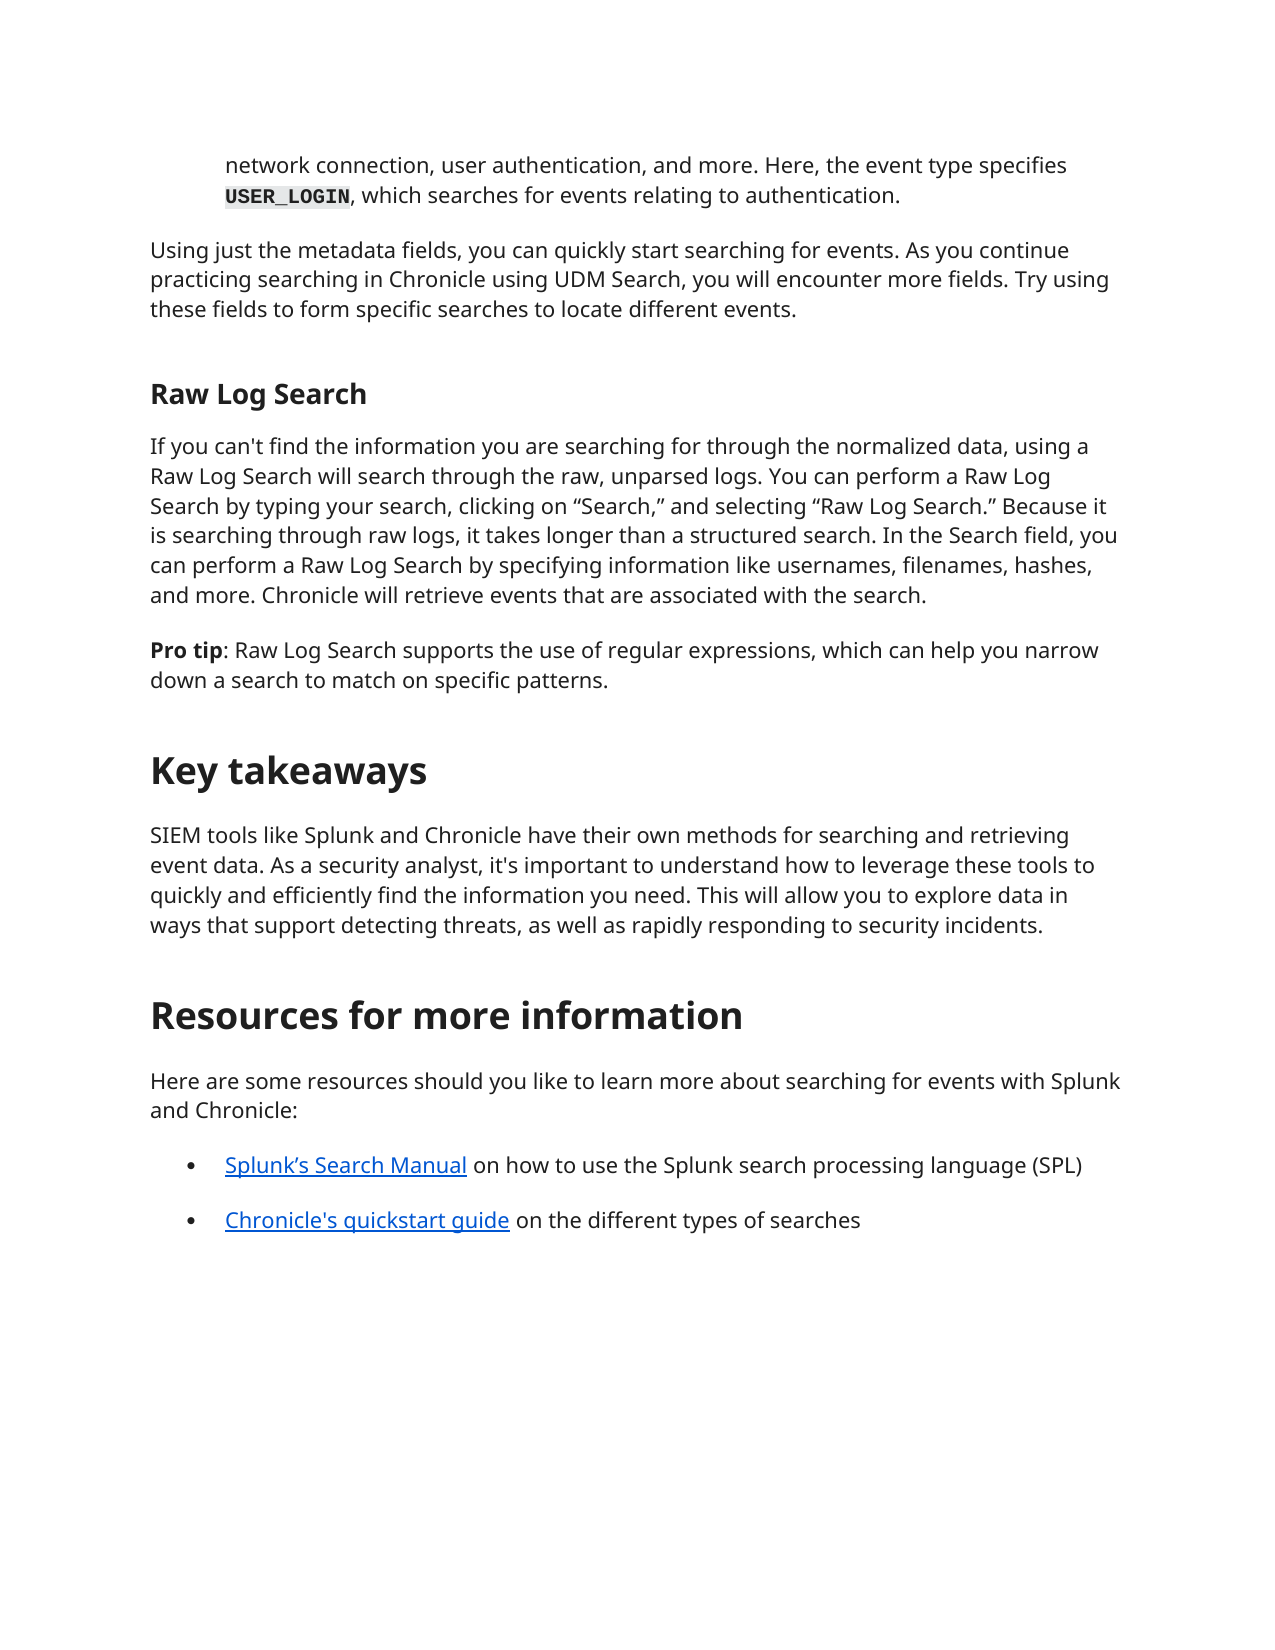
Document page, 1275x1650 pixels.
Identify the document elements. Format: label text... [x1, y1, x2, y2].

text Pro tip: Raw Log Search supports the use of regular expressions, which can help you narrow down a search to match on specific patterns. [150, 635, 1125, 694]
list Chronicle's quickstart guide on the different types of searches [187, 1205, 1125, 1235]
text SIEM tools like Splunk and Chronicle have their own methods for searching and retrieving event data. As a security analyst, it's important to understand how to leverage these tools to quickly and efficiently find the information you need. This will allow you to explore data in ways that support detecting threats, as well as rapidly responding to security incidents. [150, 820, 1125, 939]
text Resources for more information [150, 989, 1125, 1041]
text Key takeaways [150, 744, 1125, 795]
list Splunk’s Search Manual on how to use the Splunk search processing language (SPL) [187, 1150, 1125, 1180]
text If you can't find the information you are searching for through the normalized data, using a Raw Log Search will search through the raw, unparsed logs. You can perform a Raw Log Search by typing your search, clicking on “Search,” and selecting “Raw Log Search.” Because it is searching through raw logs, it takes longer than a structured search. In the Search field, you can perform a Raw Log Search by specifying information like usernames, filenames, hashes, and more. Chronicle will retrieve events that are associated with the search. [150, 431, 1125, 610]
text Raw Log Search [150, 374, 1125, 412]
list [187, 150, 1125, 209]
text Using just the metadata fields, you can quickly start searching for events. As you continue practicing searching in Chronicle using UDM Search, you will encounter more fields. Try using these fields to form specific searches to locate different events. [150, 234, 1125, 324]
text Here are some resources should you like to learn more about searching for events with Splunk and Chronicle: [150, 1066, 1125, 1125]
